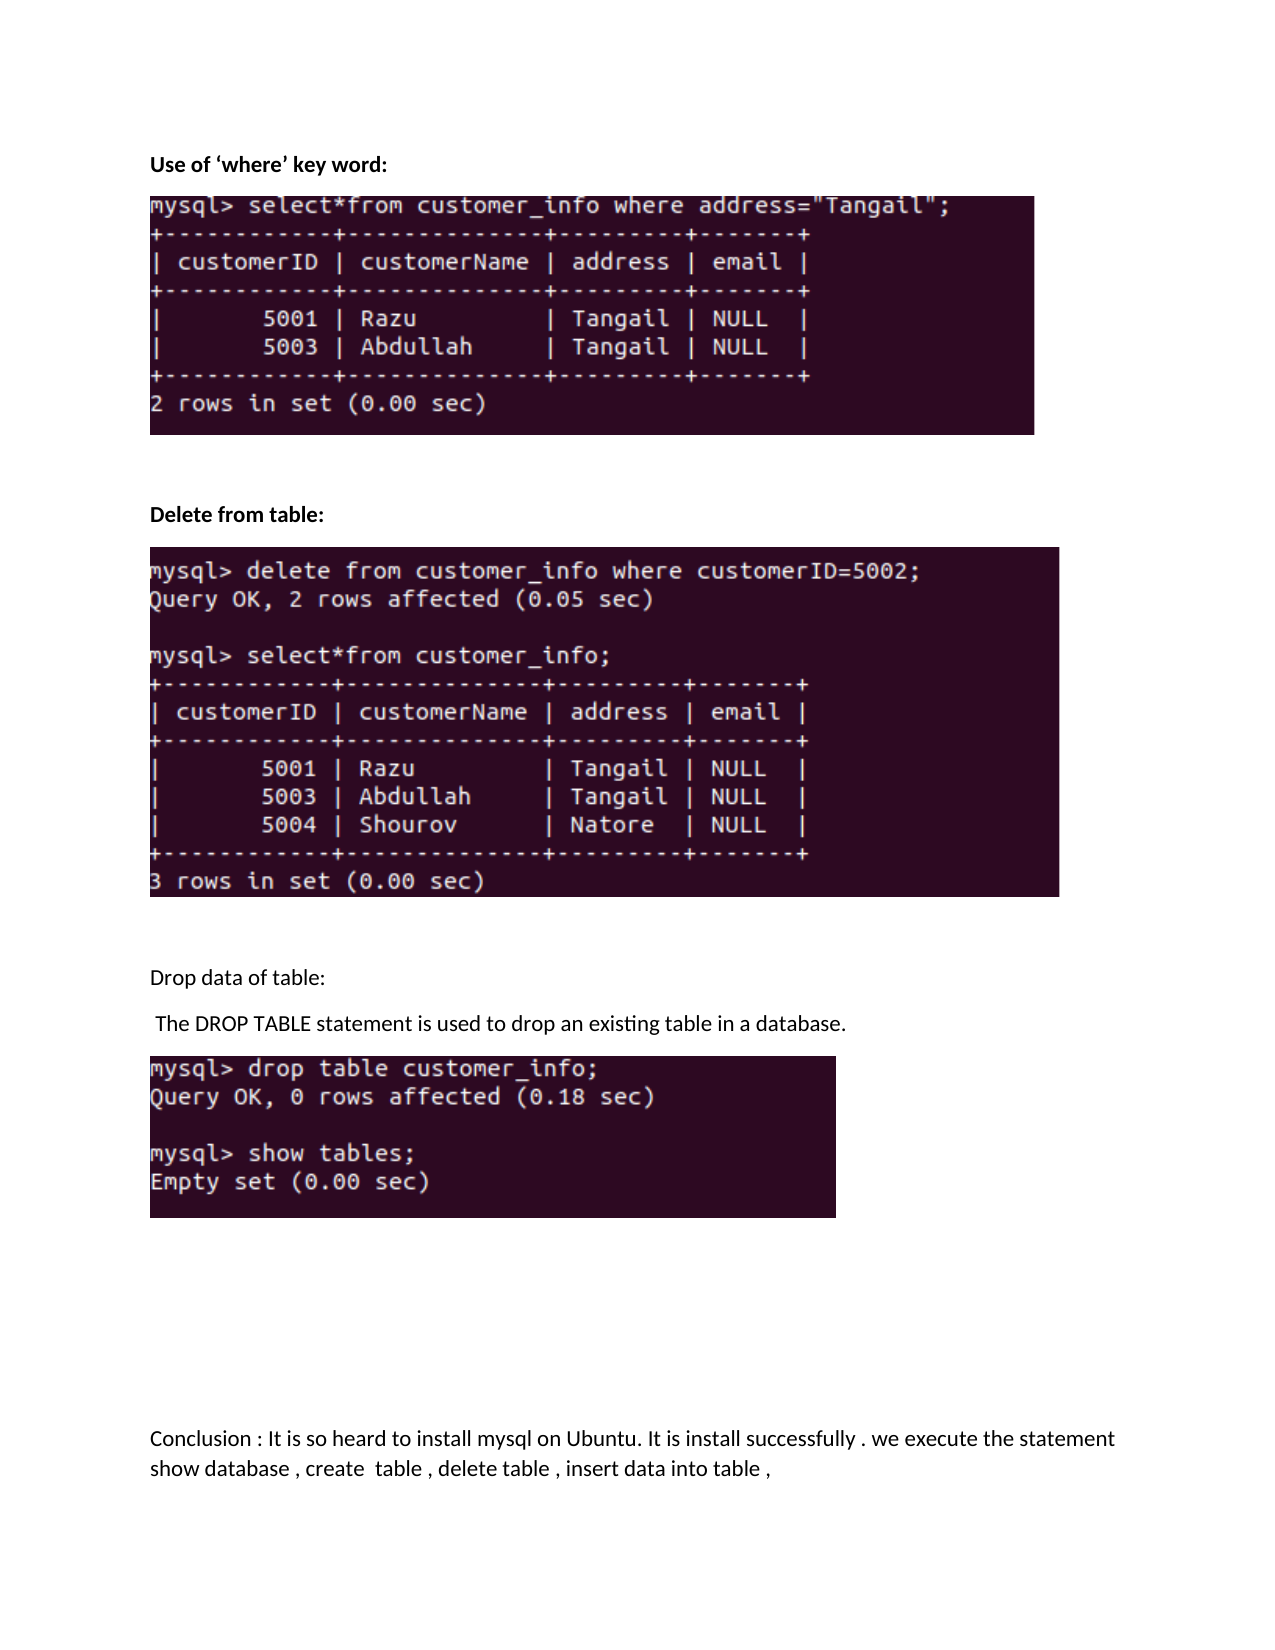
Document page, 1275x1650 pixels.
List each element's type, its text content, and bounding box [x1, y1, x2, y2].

text Conclusion : It is so heard to install mysql on Ubuntu. It is install successfully . we execute the statement show database , create table , delete table , insert data into table , [150, 1424, 1125, 1482]
picture [150, 196, 1035, 435]
picture [150, 547, 1060, 897]
text Delete from table: [150, 500, 1125, 528]
text The DROP TABLE statement is used to drop an existing table in a database. [150, 1009, 1125, 1038]
text Use of ‘where’ key word: [150, 150, 1125, 178]
text Drop data of table: [150, 963, 1125, 991]
picture [150, 1056, 836, 1218]
